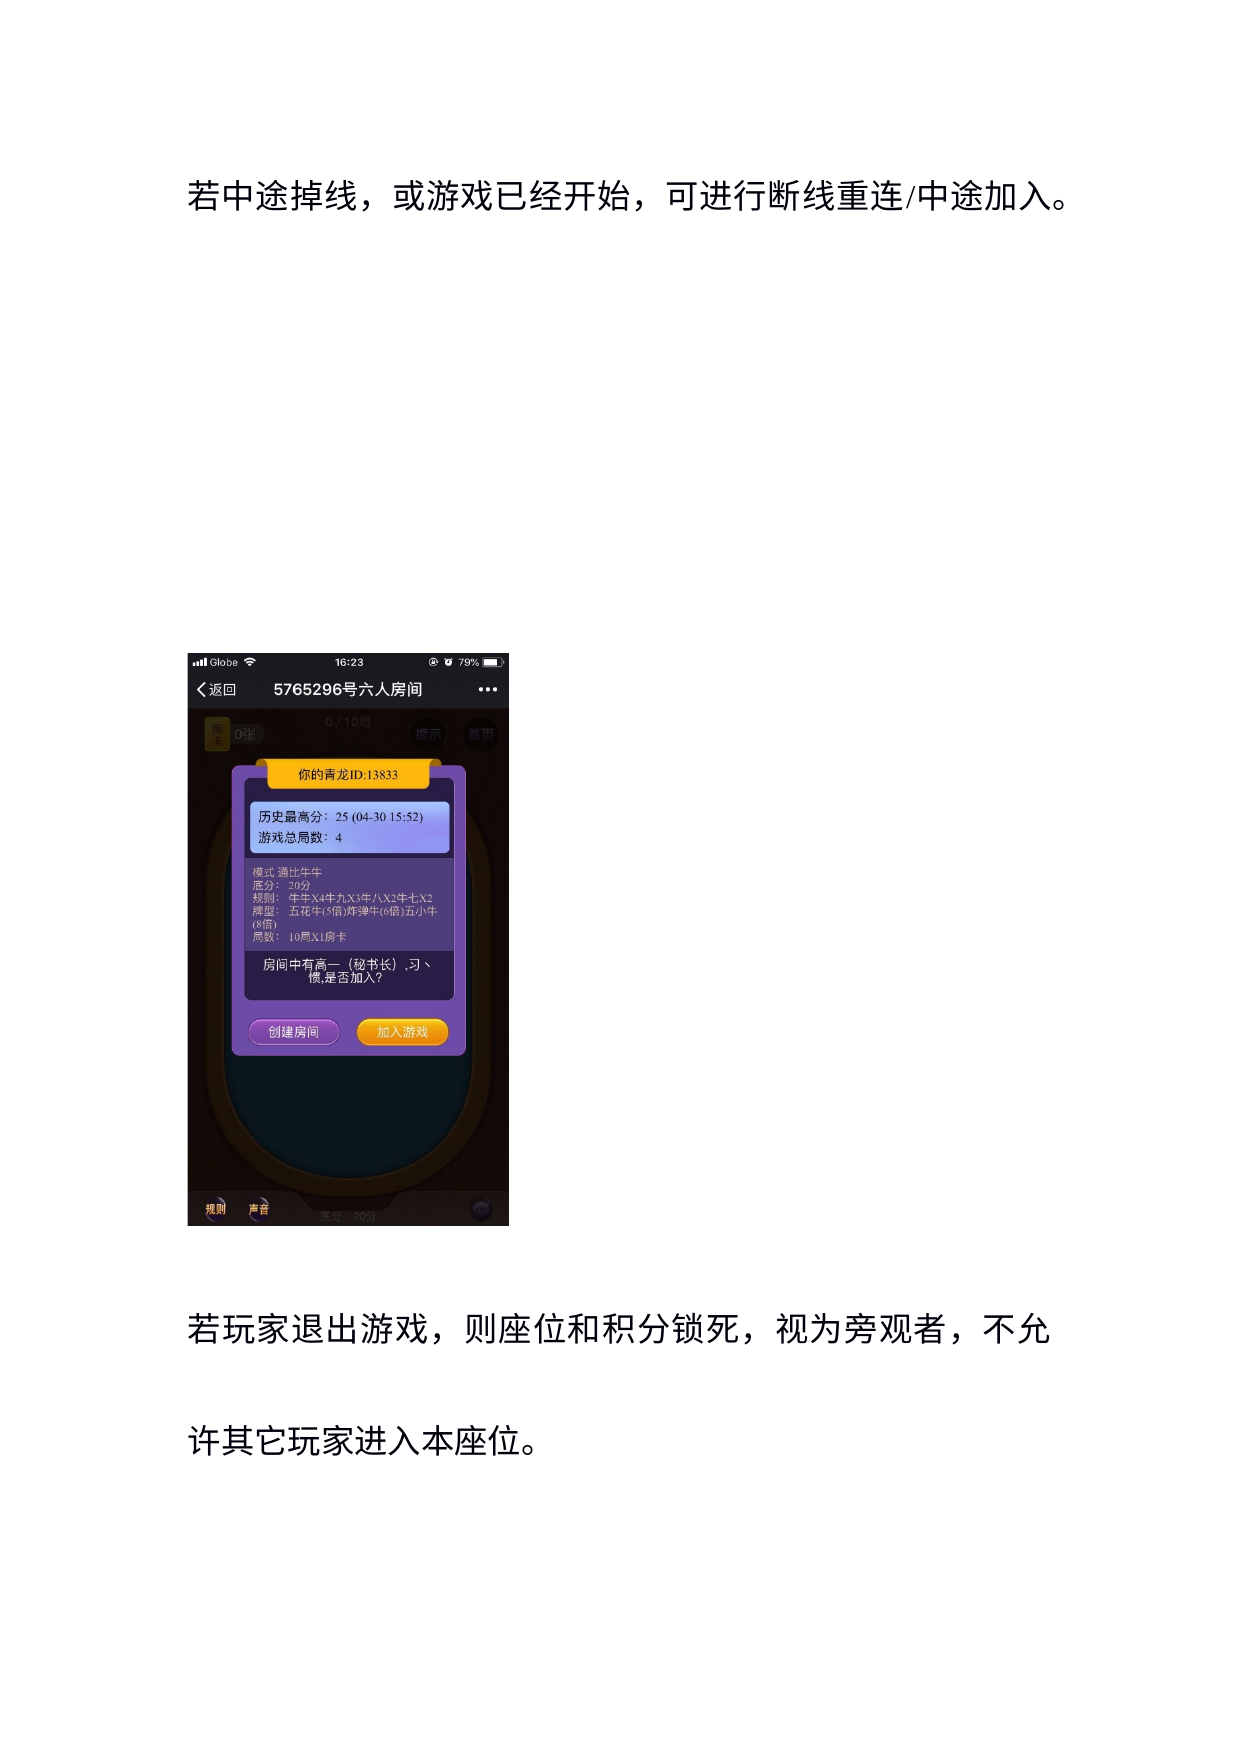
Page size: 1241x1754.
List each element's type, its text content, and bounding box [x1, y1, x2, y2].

subtitle 若玩家退出游戏，则座位和积分锁死，视为旁观者，不允许其它玩家进入本座位。 [187, 1294, 1053, 1471]
picture [187, 653, 509, 1226]
subtitle 若中途掉线，或游戏已经开始，可进行断线重连/中途加入。 [187, 162, 1053, 1239]
